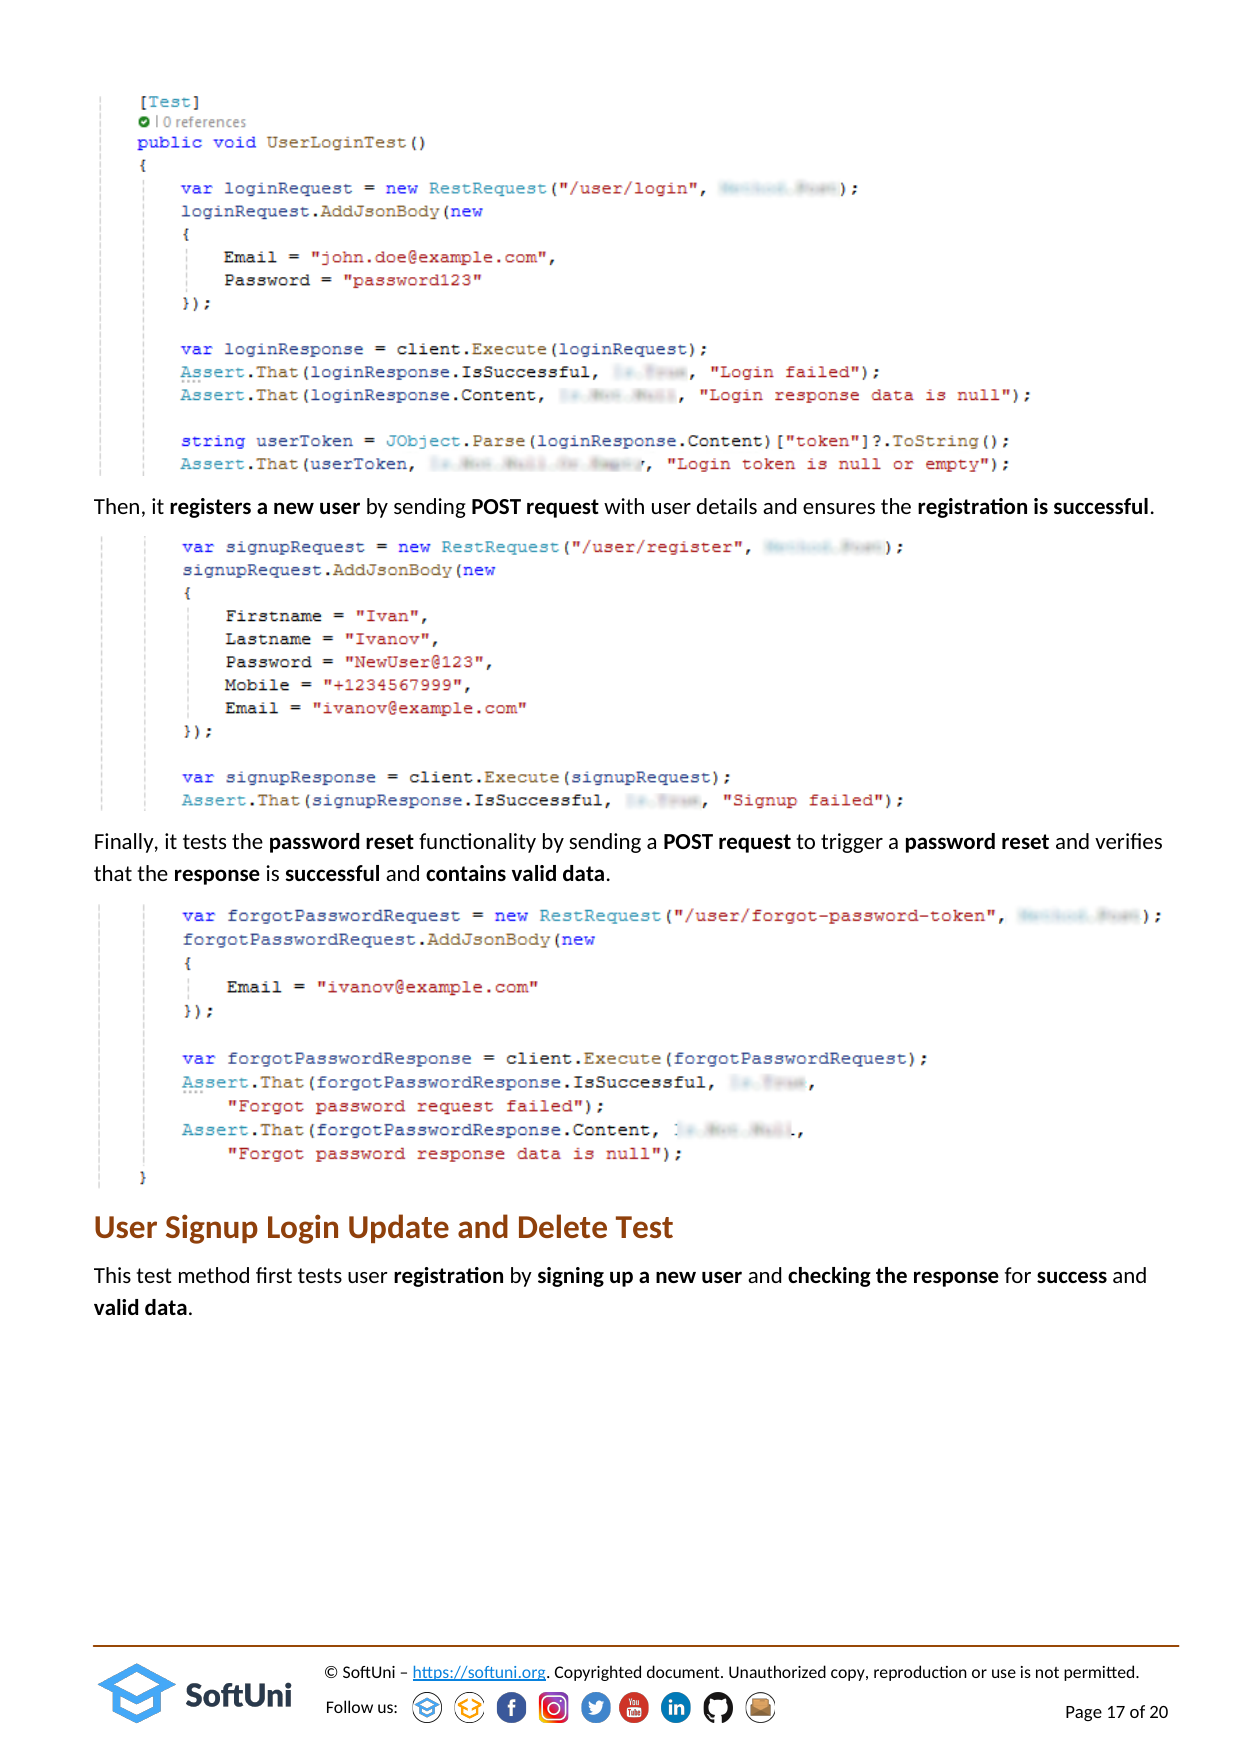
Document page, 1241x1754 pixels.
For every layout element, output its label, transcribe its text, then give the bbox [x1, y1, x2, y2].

picture [496, 1692, 527, 1723]
picture [703, 1692, 733, 1723]
picture [454, 1692, 484, 1723]
picture [619, 1692, 649, 1723]
picture [682, 1714, 691, 1723]
text Then, it registers a new user by sending POST request with user details and ensures the registration is successful. [94, 492, 1163, 520]
picture [675, 1705, 684, 1714]
picture [745, 1692, 775, 1723]
picture [661, 1692, 670, 1701]
picture [92, 1658, 298, 1729]
picture [93, 903, 1164, 1190]
text Finally, it tests the password reset functionality by sending a POST request to trigger a password reset and verifies that the response is successful and contains valid data. [94, 827, 1163, 887]
text This test method first tests user registration by signing up a new user and checking the response for success and valid data. [94, 1261, 1163, 1321]
picture [93, 95, 1033, 476]
picture [581, 1692, 611, 1723]
picture [682, 1692, 691, 1701]
picture [538, 1692, 569, 1723]
picture [661, 1714, 670, 1723]
picture [93, 536, 907, 811]
subtitle User Signup Login Update and Delete Test [94, 1206, 1163, 1247]
picture [412, 1692, 442, 1723]
